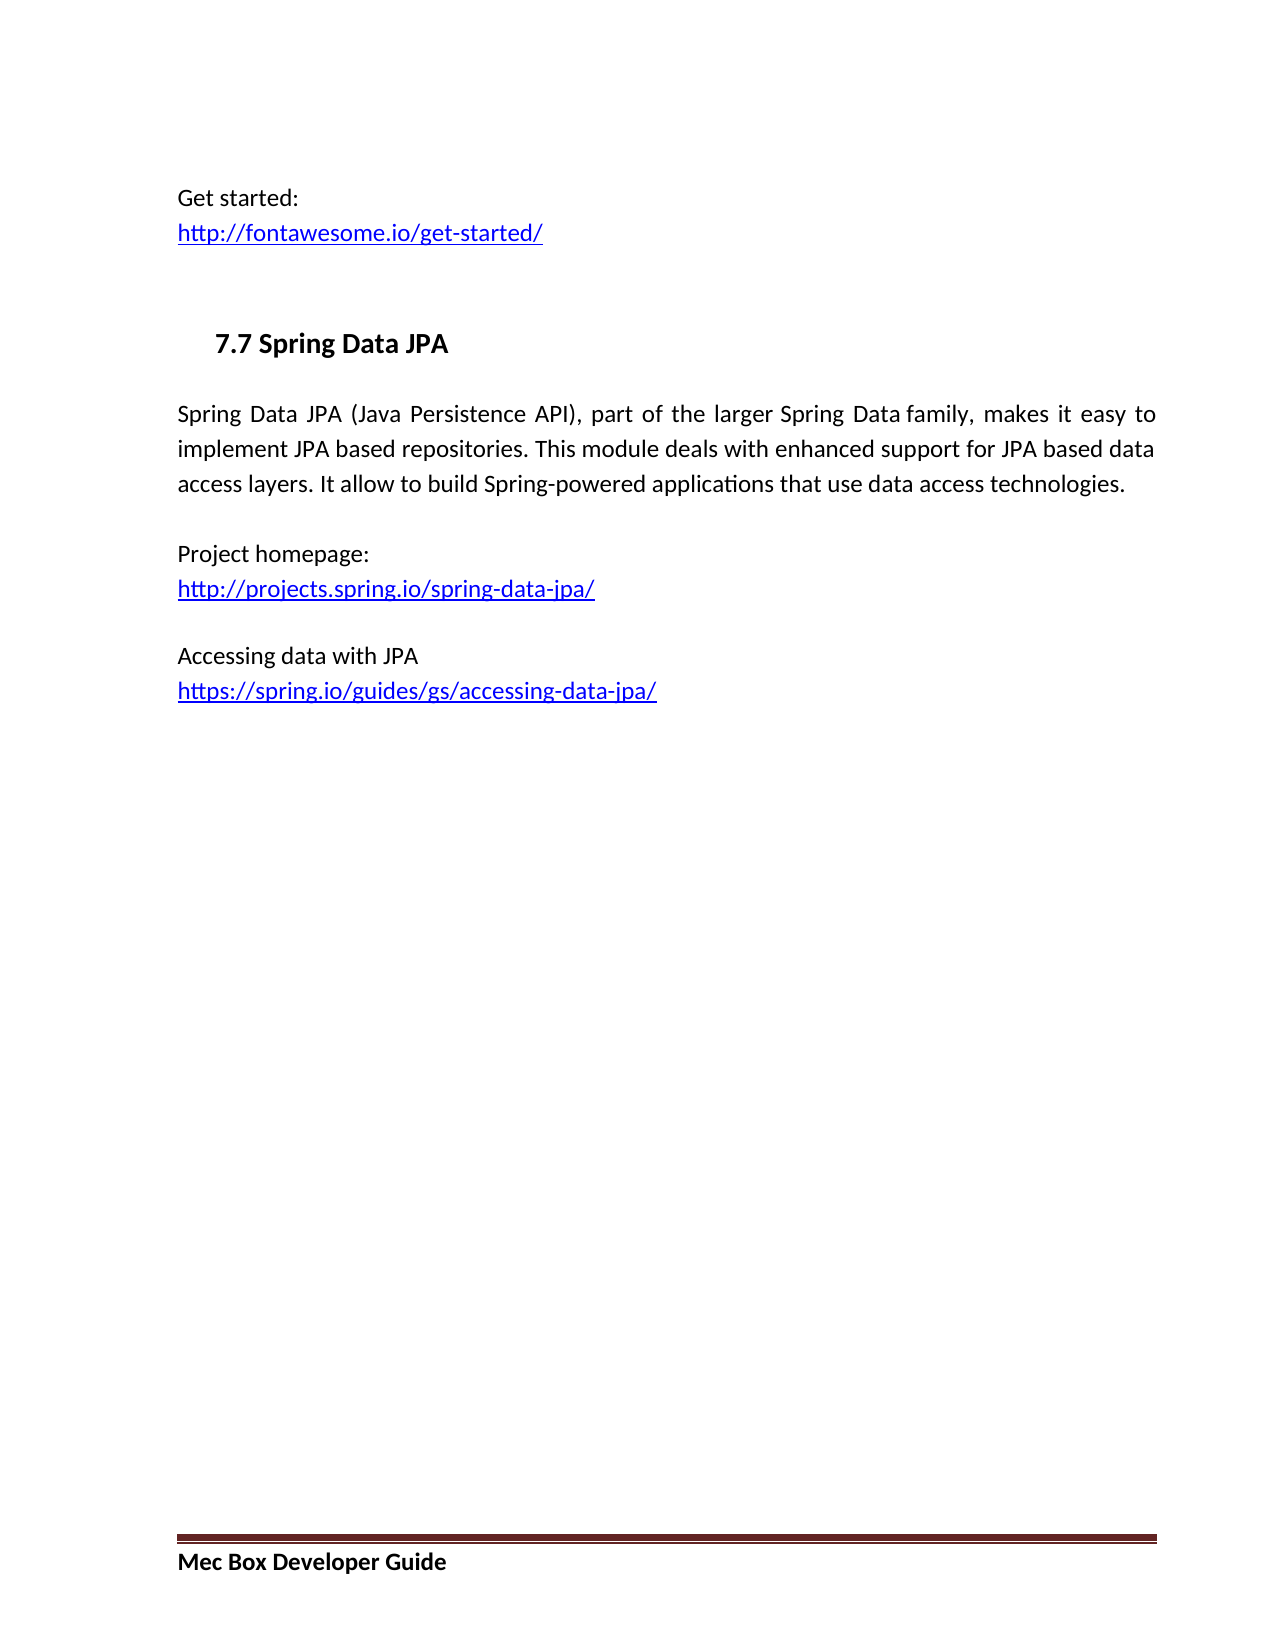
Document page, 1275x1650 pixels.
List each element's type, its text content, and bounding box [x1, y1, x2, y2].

text http://projects.spring.io/spring-data-jpa/ [177, 573, 1157, 604]
text Project homepage: [177, 538, 1157, 569]
text Get started: [177, 183, 1157, 213]
text Accessing data with JPA [177, 640, 1157, 671]
text https://spring.io/guides/gs/accessing-data-jpa/ [177, 675, 1157, 706]
subtitle Spring Data JPA [215, 325, 1157, 361]
text http://fontawesome.io/get-started/ [177, 218, 1157, 248]
text Spring Data JPA (Java Persistence API), part of the larger Spring Data family, makes it easy to implement JPA based repositories. This module deals with enhanced support for JPA based data access layers. It allow to build Spring-powered applications that use data access technologies. [177, 398, 1157, 499]
